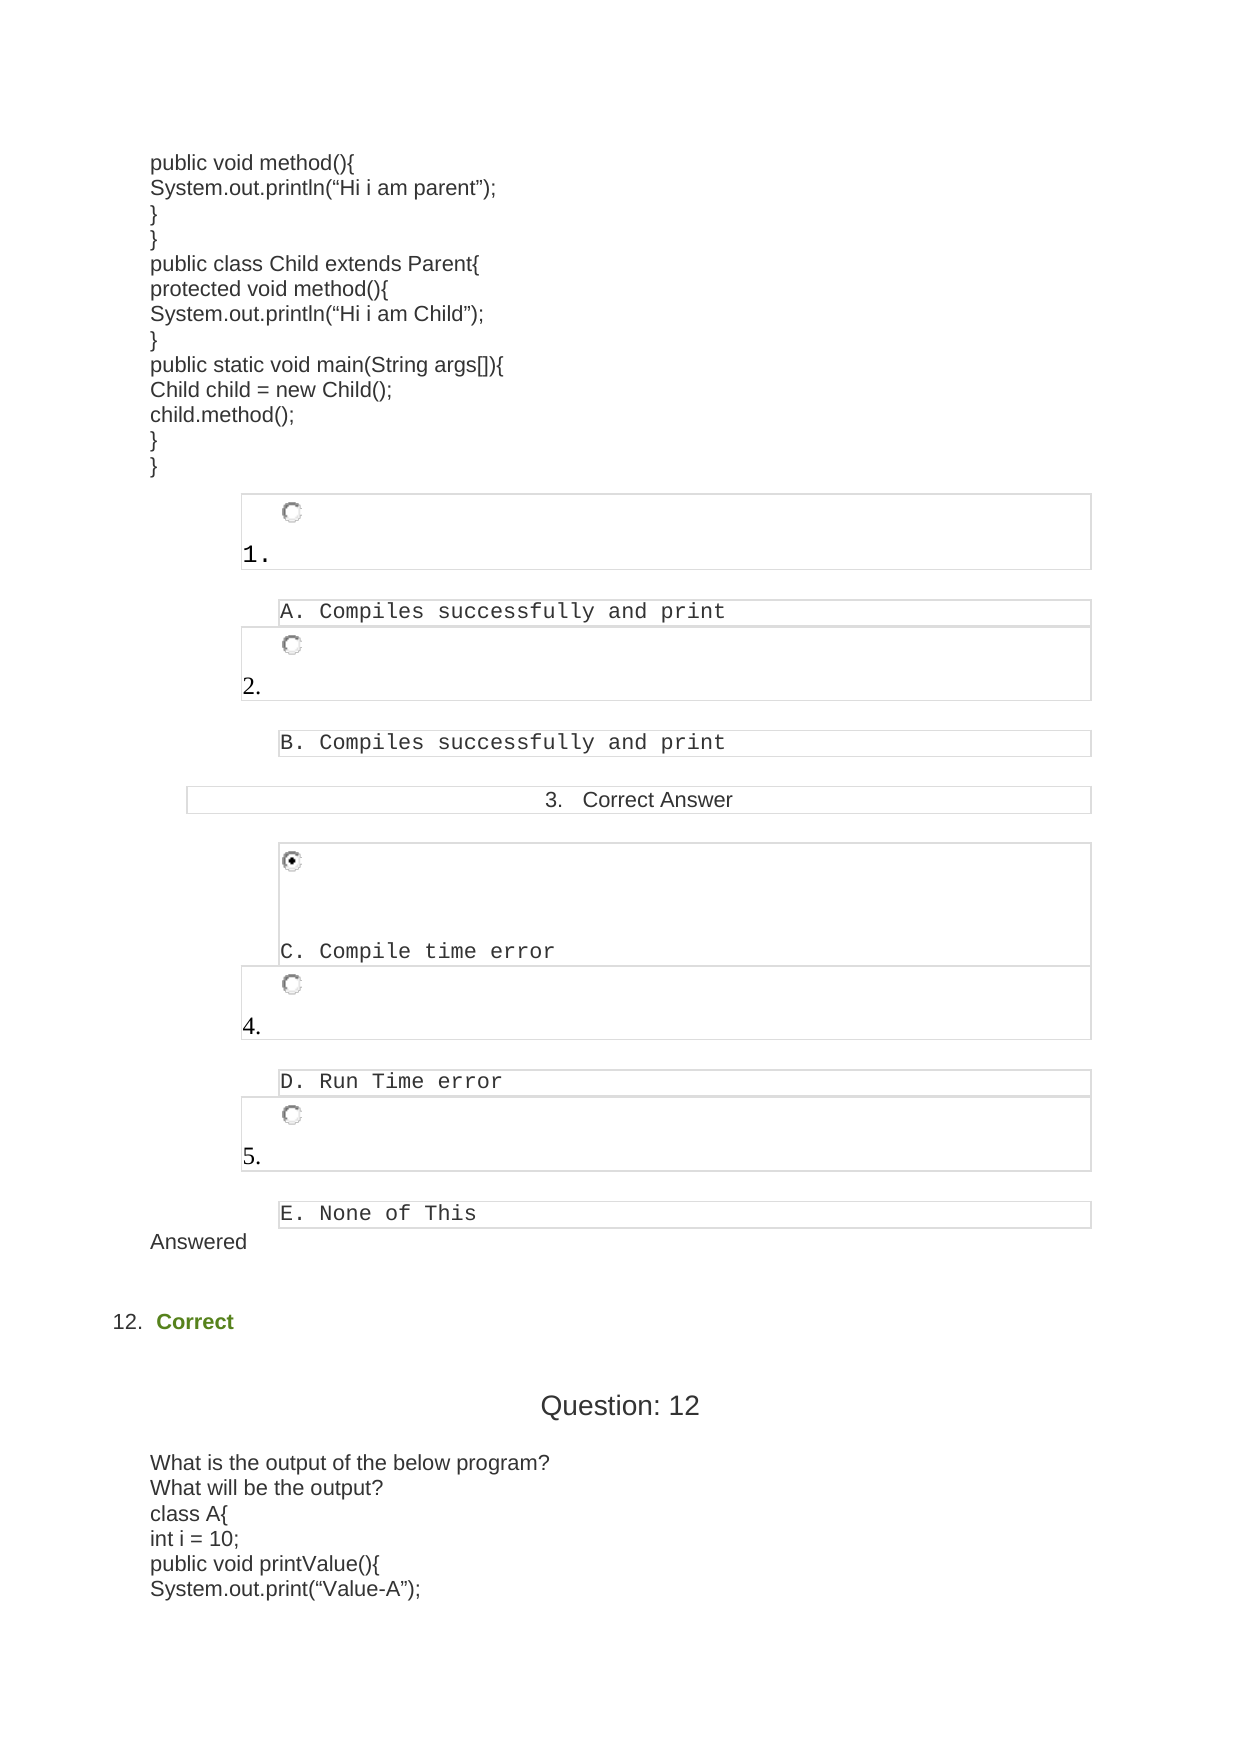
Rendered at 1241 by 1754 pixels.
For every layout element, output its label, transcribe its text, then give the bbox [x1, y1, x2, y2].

text C. Compile time error [280, 938, 1090, 965]
text Answered [150, 1229, 1090, 1254]
list Correct Answer [188, 787, 1090, 813]
text D. Run Time error [280, 1071, 1090, 1095]
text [150, 150, 1090, 478]
text E. None of This [280, 1202, 1090, 1227]
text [150, 1450, 1090, 1601]
list Correct [112, 1309, 1090, 1334]
text Question: 12 [150, 1388, 1090, 1421]
text B. Compiles successfully and print [280, 731, 1090, 756]
text A. Compiles successfully and print [280, 601, 1090, 625]
